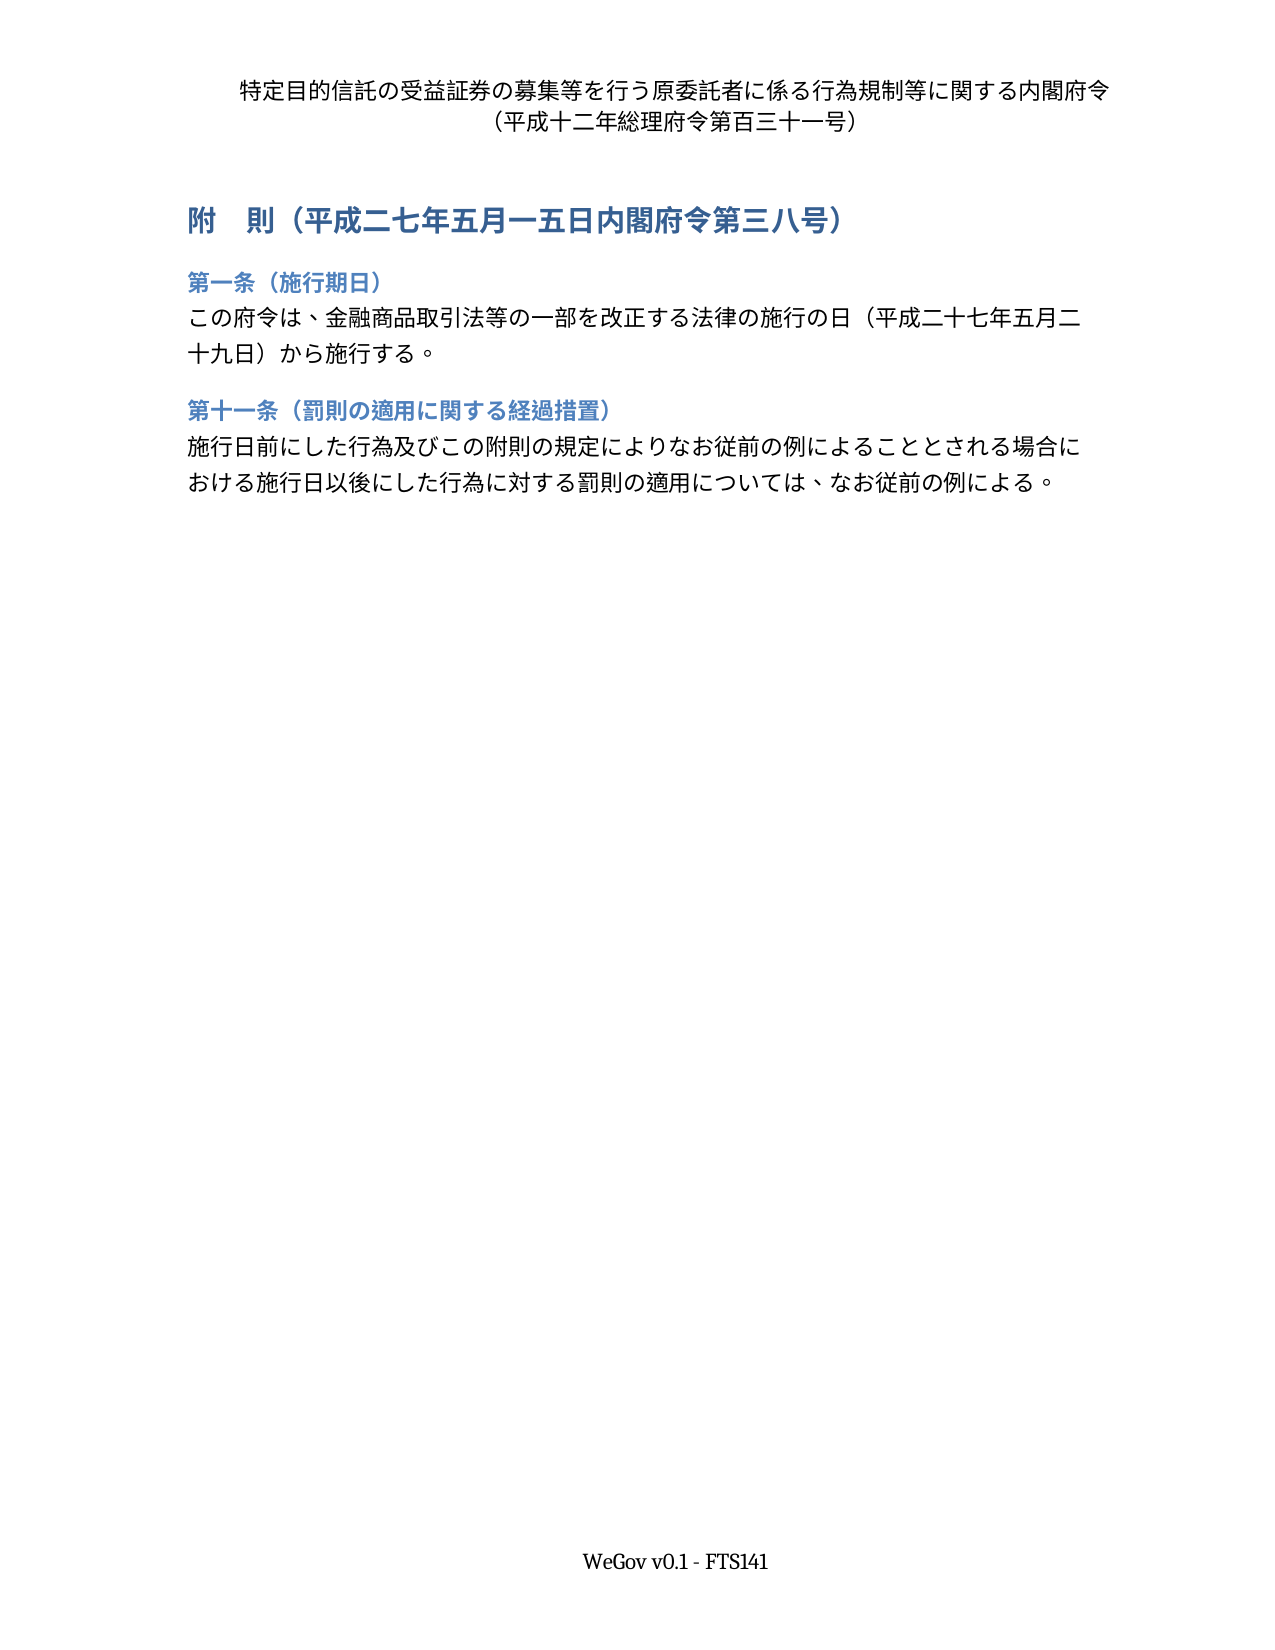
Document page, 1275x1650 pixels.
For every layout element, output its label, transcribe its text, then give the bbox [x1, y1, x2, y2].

subtitle 第十一条（罰則の適用に関する経過措置） [187, 395, 1087, 426]
subtitle 附 則（平成二七年五月一五日内閣府令第三八号） [187, 200, 1087, 240]
text この府令は、金融商品取引法等の一部を改正する法律の施行の日（平成二十七年五月二十九日）から施行する。 [187, 302, 1087, 369]
subtitle 第一条（施行期日） [187, 266, 1087, 298]
text 施行日前にした行為及びこの附則の規定によりなお従前の例によることとされる場合における施行日以後にした行為に対する罰則の適用については、なお従前の例による。 [187, 431, 1087, 498]
